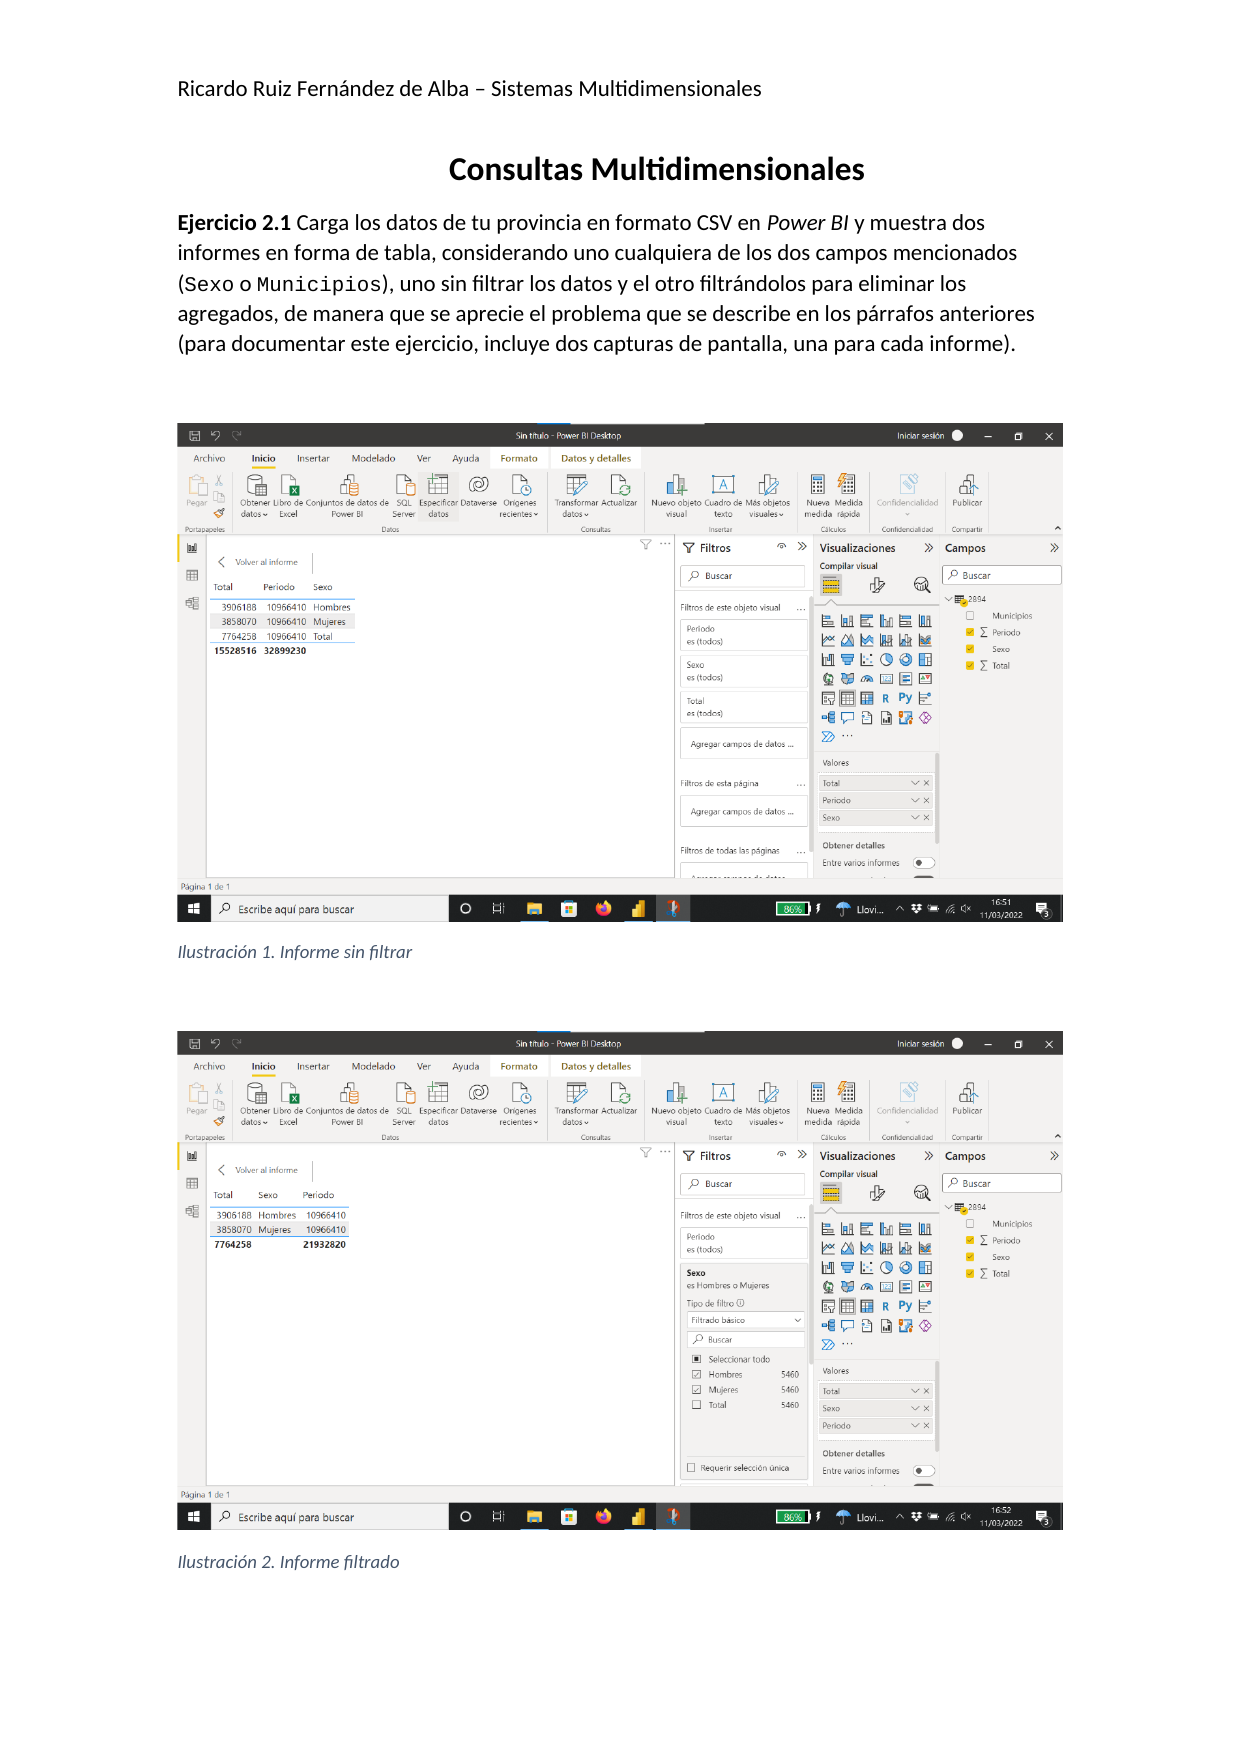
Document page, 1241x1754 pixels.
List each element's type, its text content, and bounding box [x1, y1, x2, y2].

picture [177, 423, 1063, 922]
picture [177, 1031, 1063, 1530]
text Ejercicio 2.1 Carga los datos de tu provincia en formato CSV en Power BI y muestra dos informes en forma de tabla, considerando uno cualquiera de los dos campos mencionados (Sexo o Municipios), uno sin filtrar los datos y el otro filtrándolos para eliminar los agregados, de manera que se aprecie el problema que se describe en los párrafos anteriores (para documentar este ejercicio, incluye dos capturas de pantalla, una para cada informe). [177, 208, 1063, 358]
text Consultas Multidimensionales [177, 148, 1063, 188]
